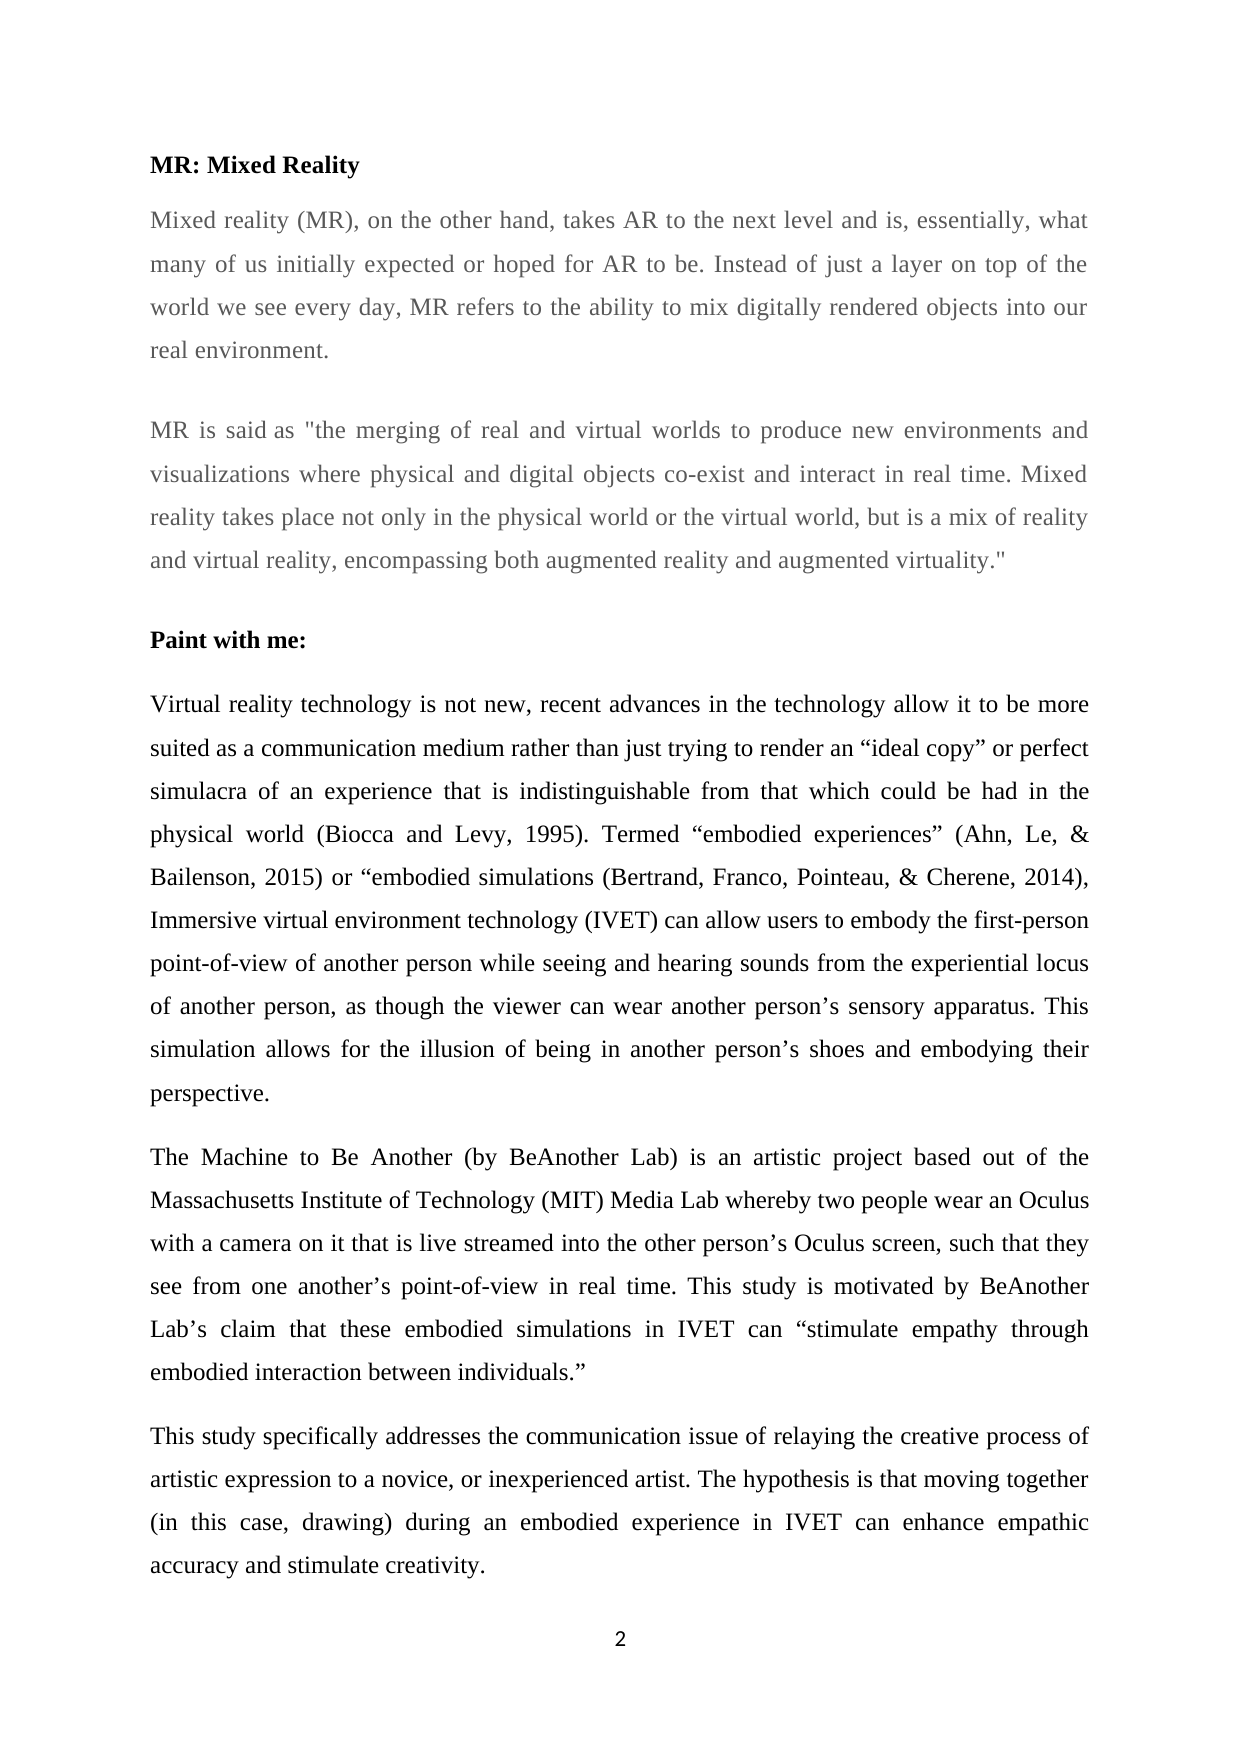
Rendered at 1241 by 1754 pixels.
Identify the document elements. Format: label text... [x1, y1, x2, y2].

text The Machine to Be Another (by BeAnother Lab) is an artistic project based out of the Massachusetts Institute of Technology (MIT) Media Lab whereby two people wear an Oculus with a camera on it that is live streamed into the other person’s Oculus screen, such that they see from one another’s point-of-view in real time. This study is motivated by BeAnother Lab’s claim that these embodied simulations in IVET can “stimulate empathy through embodied interaction between individuals.” [150, 1142, 1090, 1386]
text Virtual reality technology is not new, recent advances in the technology allow it to be more suited as a communication medium rather than just trying to render an “ideal copy” or perfect simulacra of an experience that is indistinguishable from that which could be had in the physical world (Biocca and Levy, 1995). Termed “embodied experiences” (Ahn, Le, & Bailenson, 2015) or “embodied simulations (Bertrand, Franco, Pointeau, & Cherene, 2014), Immersive virtual environment technology (IVET) can allow users to embody the first-person point-of-view of another person while seeing and hearing sounds from the experiential locus of another person, as though the viewer can wear another person’s sensory apparatus. This simulation allows for the illusion of being in another person’s shoes and embodying their perspective. [150, 689, 1090, 1106]
text Mixed reality (MR), on the other hand, takes AR to the next level and is, essentially, what many of us initially expected or hoped for AR to be. Instead of just a layer on top of the world we see every day, MR refers to the ability to mix digitally rendered objects into our real environment. [150, 206, 1090, 364]
subtitle MR: Mixed Reality [150, 150, 1090, 179]
text MR is said as "the merging of real and virtual worlds to produce new environments and visualizations where physical and digital objects co-exist and interact in real time. Mixed reality takes place not only in the physical world or the virtual world, but is a mix of reality and virtual reality, encompassing both augmented reality and augmented virtuality." [150, 416, 1090, 574]
text This study specifically addresses the communication issue of relaying the creative process of artistic expression to a novice, or inexperienced artist. The hypothesis is that moving together (in this case, drawing) during an embodied experience in IVET can enhance empathic accuracy and stimulate creativity. [150, 1421, 1090, 1579]
text Paint with me: [150, 626, 1090, 654]
